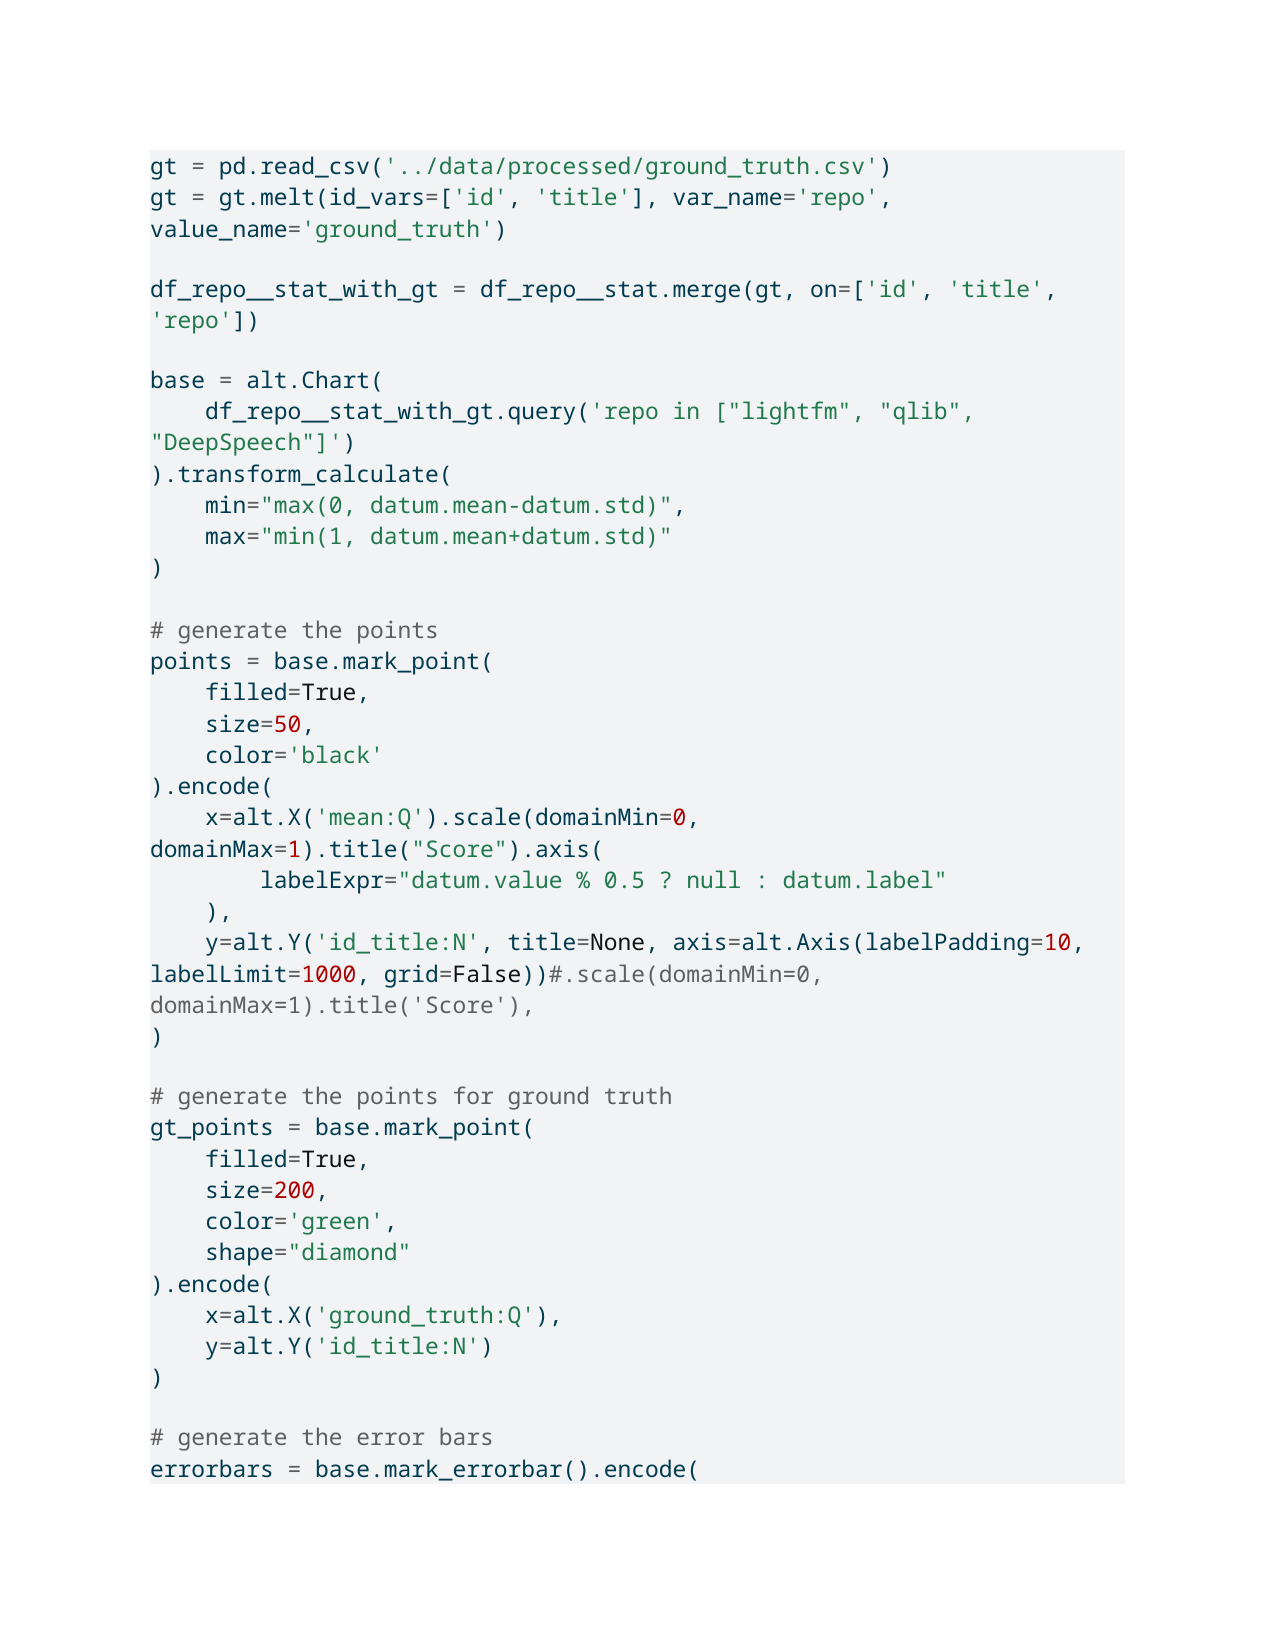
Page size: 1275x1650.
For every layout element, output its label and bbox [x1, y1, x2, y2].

text [150, 150, 1125, 1484]
